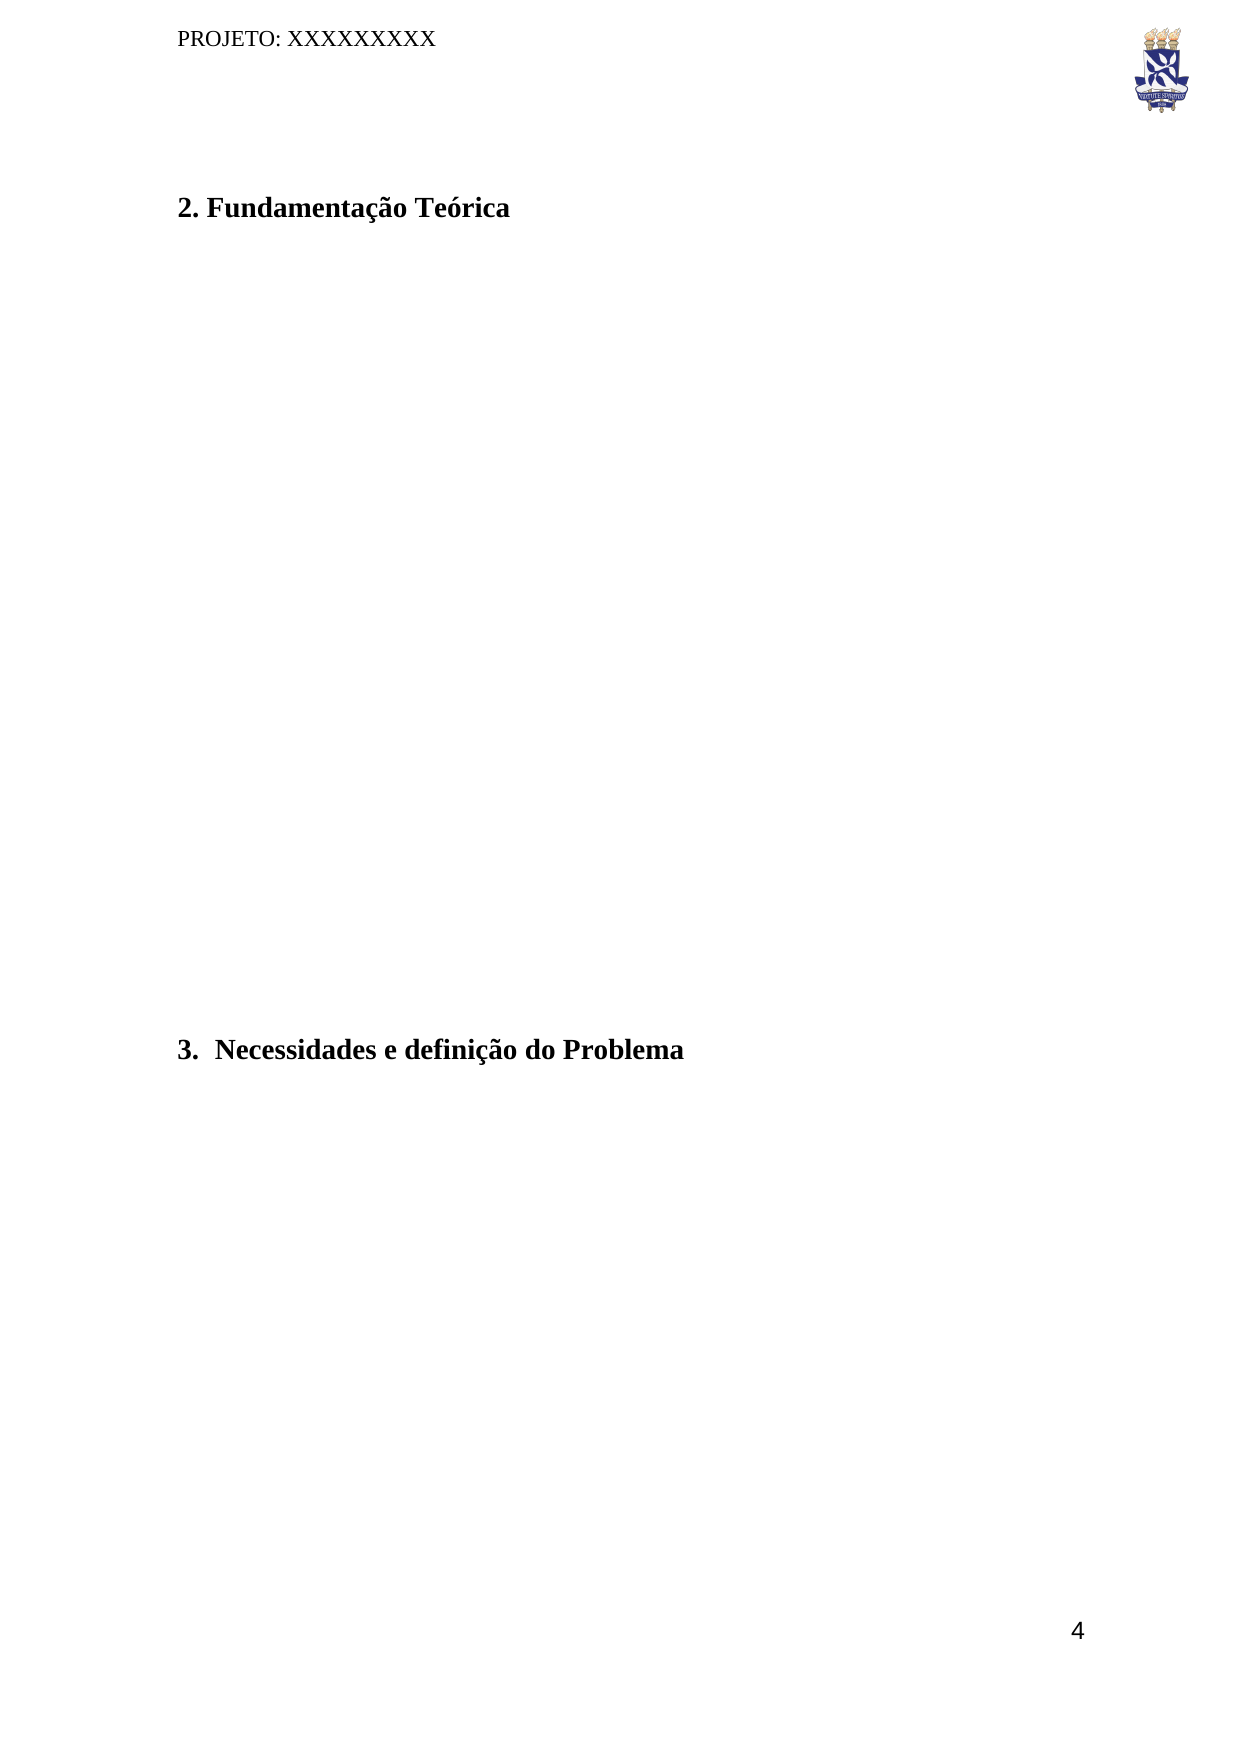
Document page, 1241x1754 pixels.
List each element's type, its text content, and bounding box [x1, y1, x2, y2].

subtitle Necessidades e definição do Problema [177, 1032, 1110, 1066]
picture [1134, 27, 1189, 113]
subtitle 2. Fundamentação Teórica [177, 190, 1110, 223]
